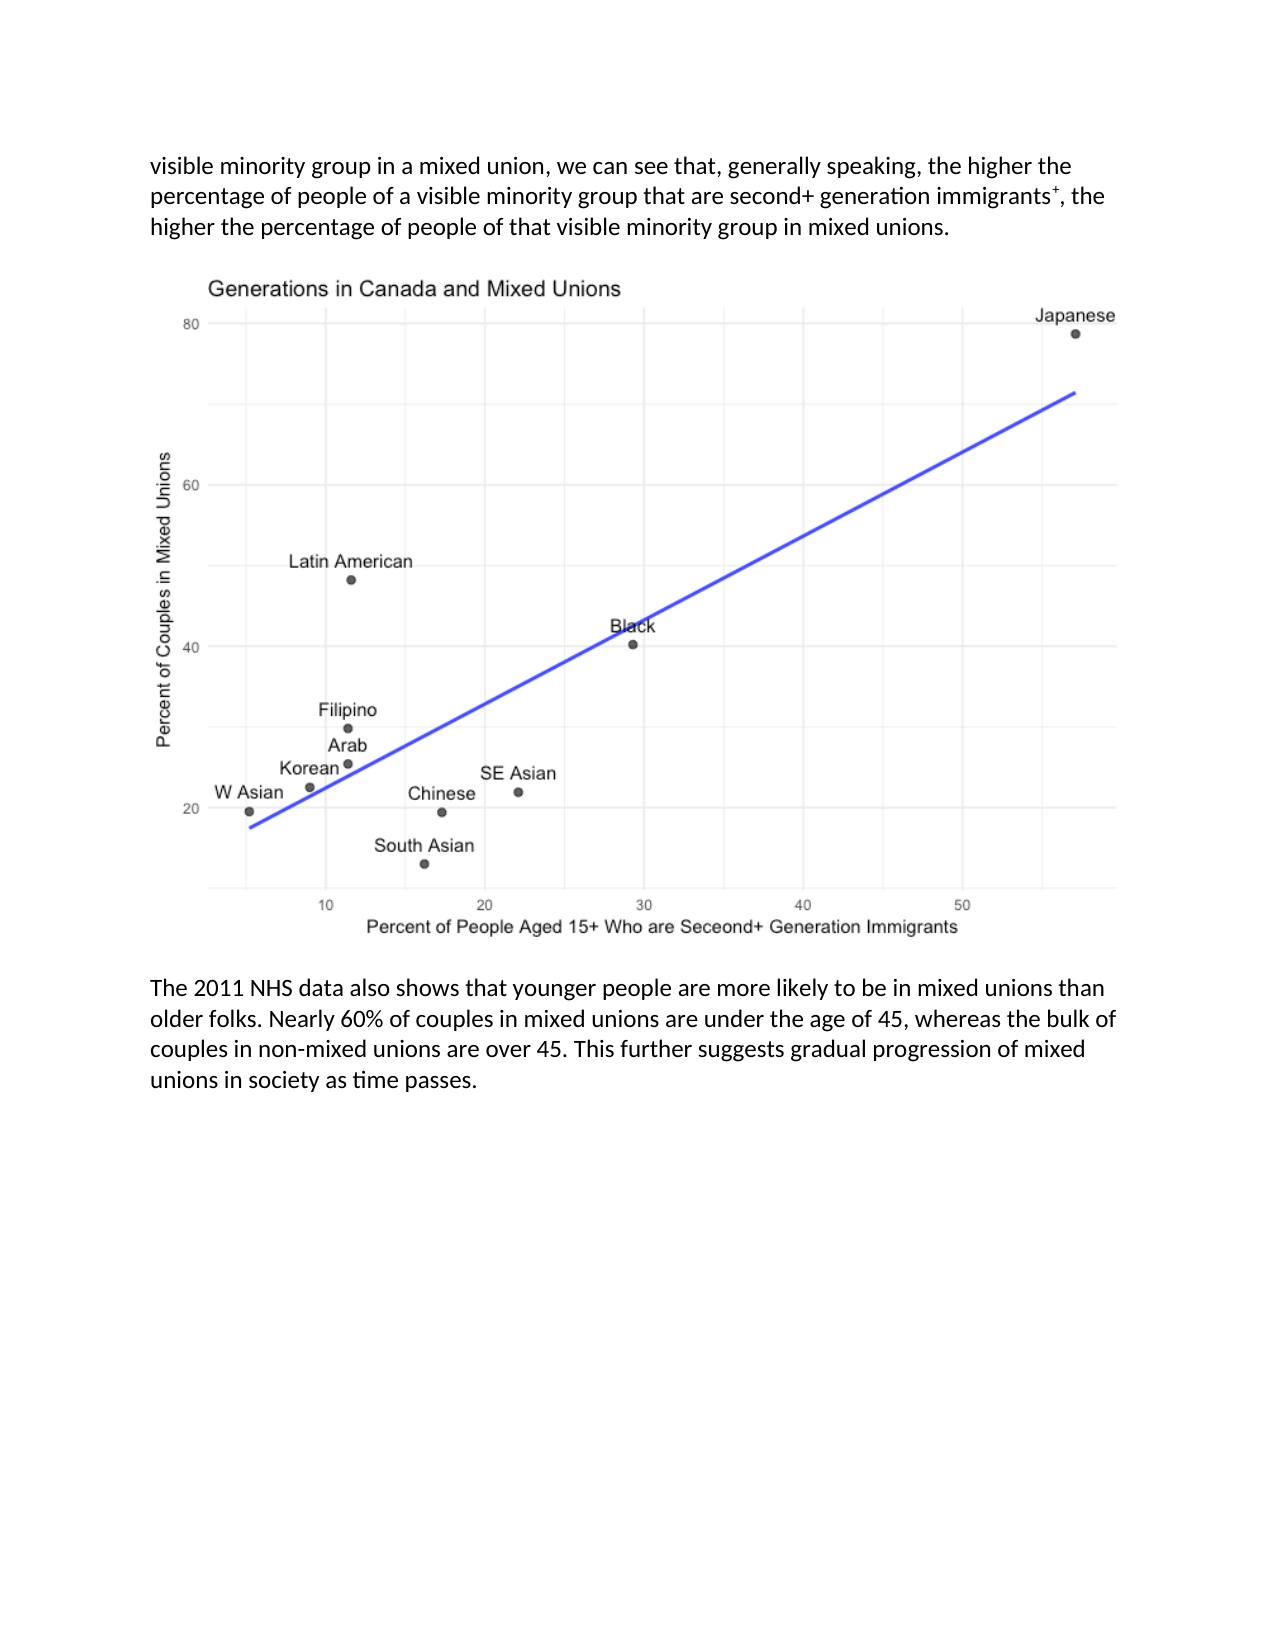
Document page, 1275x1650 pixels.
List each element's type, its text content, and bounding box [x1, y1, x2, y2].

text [150, 150, 1125, 242]
picture [150, 272, 1125, 942]
text The 2011 NHS data also shows that younger people are more likely to be in mixed unions than older folks. Nearly 60% of couples in mixed unions are under the age of 45, whereas the bulk of couples in non-mixed unions are over 45. This further suggests gradual progression of mixed unions in society as time passes. [150, 972, 1125, 1094]
